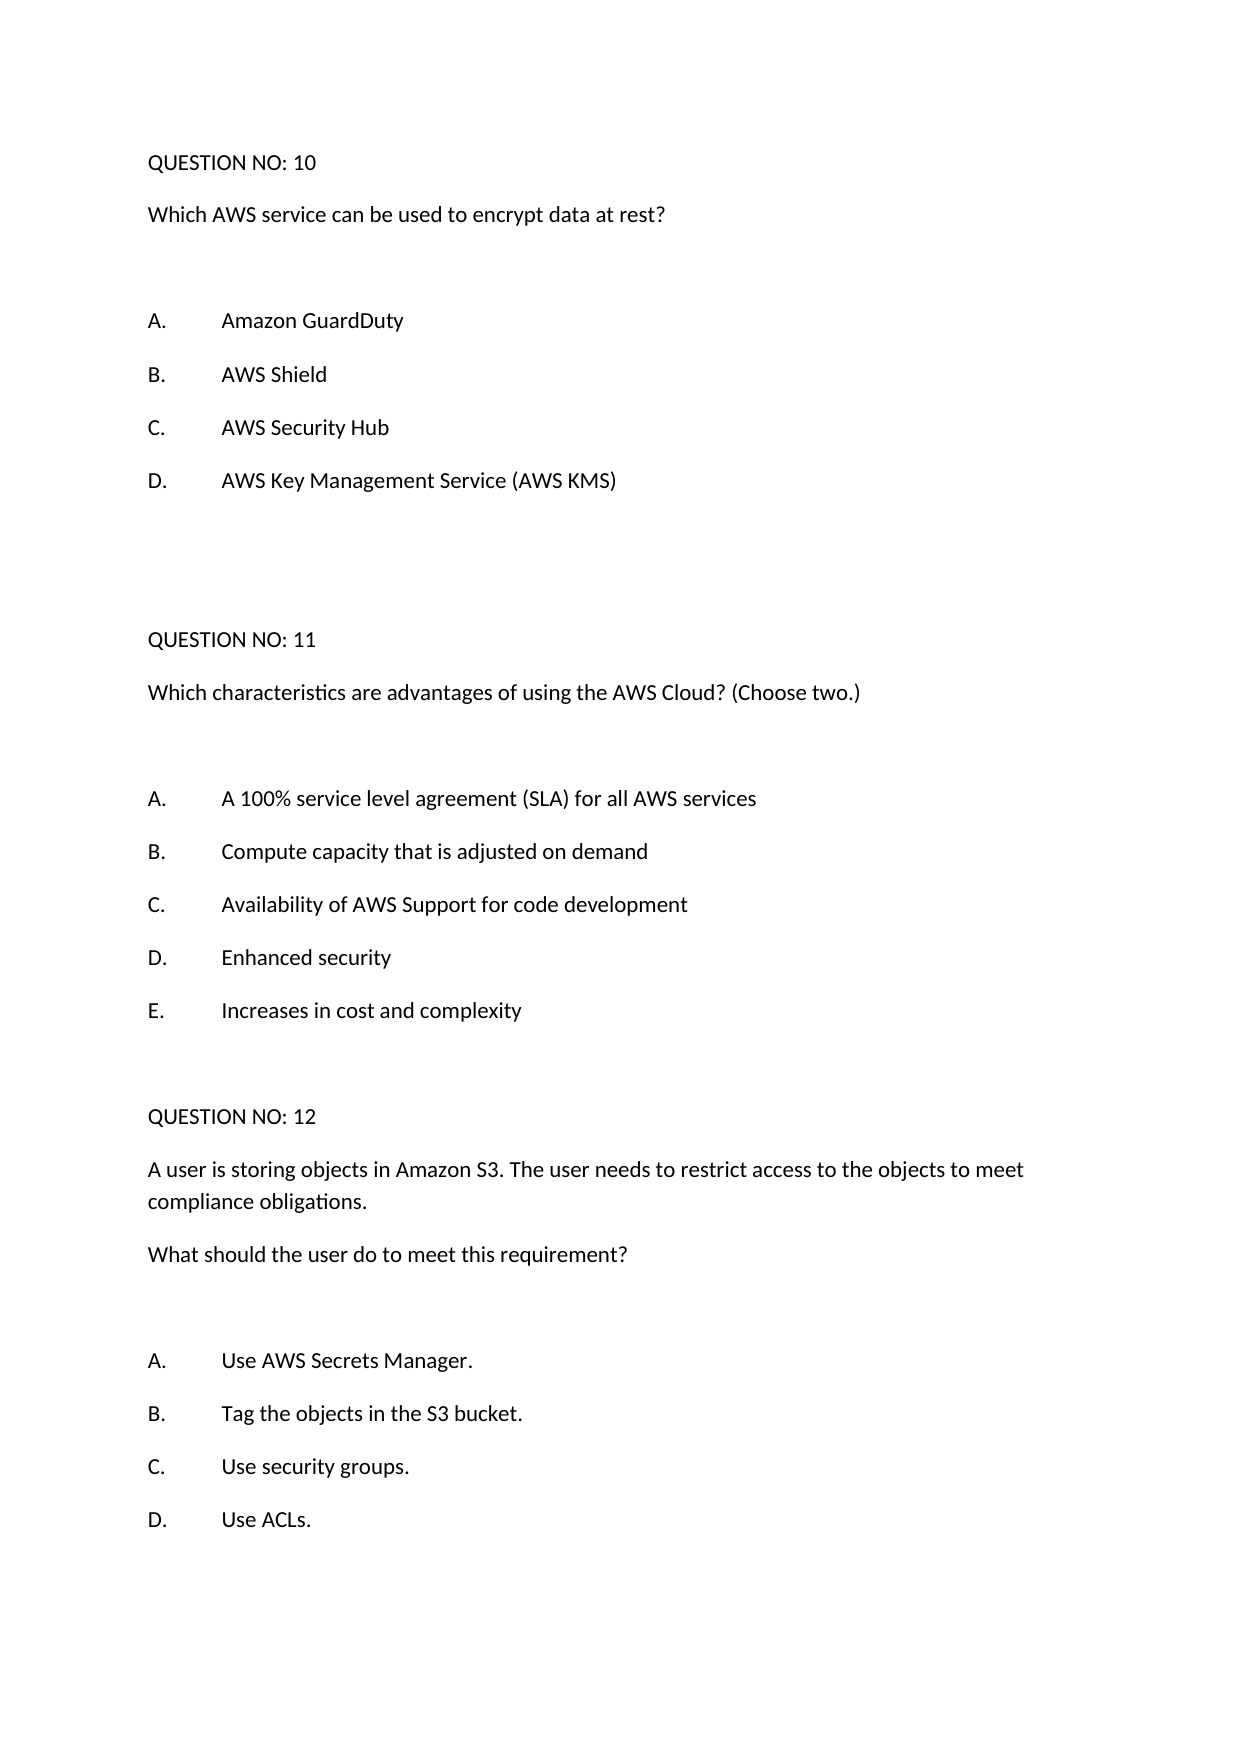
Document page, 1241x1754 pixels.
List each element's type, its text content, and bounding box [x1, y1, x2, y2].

text A. Amazon GuardDuty [148, 307, 1093, 335]
text C. Use security groups. [148, 1452, 1093, 1480]
text C. Availability of AWS Support for code development [148, 890, 1093, 918]
text A user is storing objects in Amazon S3. The user needs to restrict access to the objects to meet compliance obligations. [148, 1155, 1093, 1215]
text E. Increases in cost and complexity [148, 996, 1093, 1024]
text B. Tag the objects in the S3 bucket. [148, 1399, 1093, 1427]
text B. AWS Shield [148, 360, 1093, 388]
text A. A 100% service level agreement (SLA) for all AWS services [148, 784, 1093, 812]
text D. AWS Key Management Service (AWS KMS) [148, 466, 1093, 494]
text D. Enhanced security [148, 943, 1093, 971]
text C. AWS Security Hub [148, 413, 1093, 441]
text What should the user do to meet this requirement? [148, 1240, 1093, 1268]
text QUESTION NO: 10 [148, 148, 1093, 176]
text QUESTION NO: 11 [148, 625, 1093, 653]
text Which AWS service can be used to encrypt data at rest? [148, 201, 1093, 229]
text B. Compute capacity that is adjusted on demand [148, 837, 1093, 865]
text QUESTION NO: 12 [148, 1102, 1093, 1130]
text D. Use ACLs. [148, 1505, 1093, 1533]
text Which characteristics are advantages of using the AWS Cloud? (Choose two.) [148, 678, 1093, 706]
text A. Use AWS Secrets Manager. [148, 1346, 1093, 1374]
